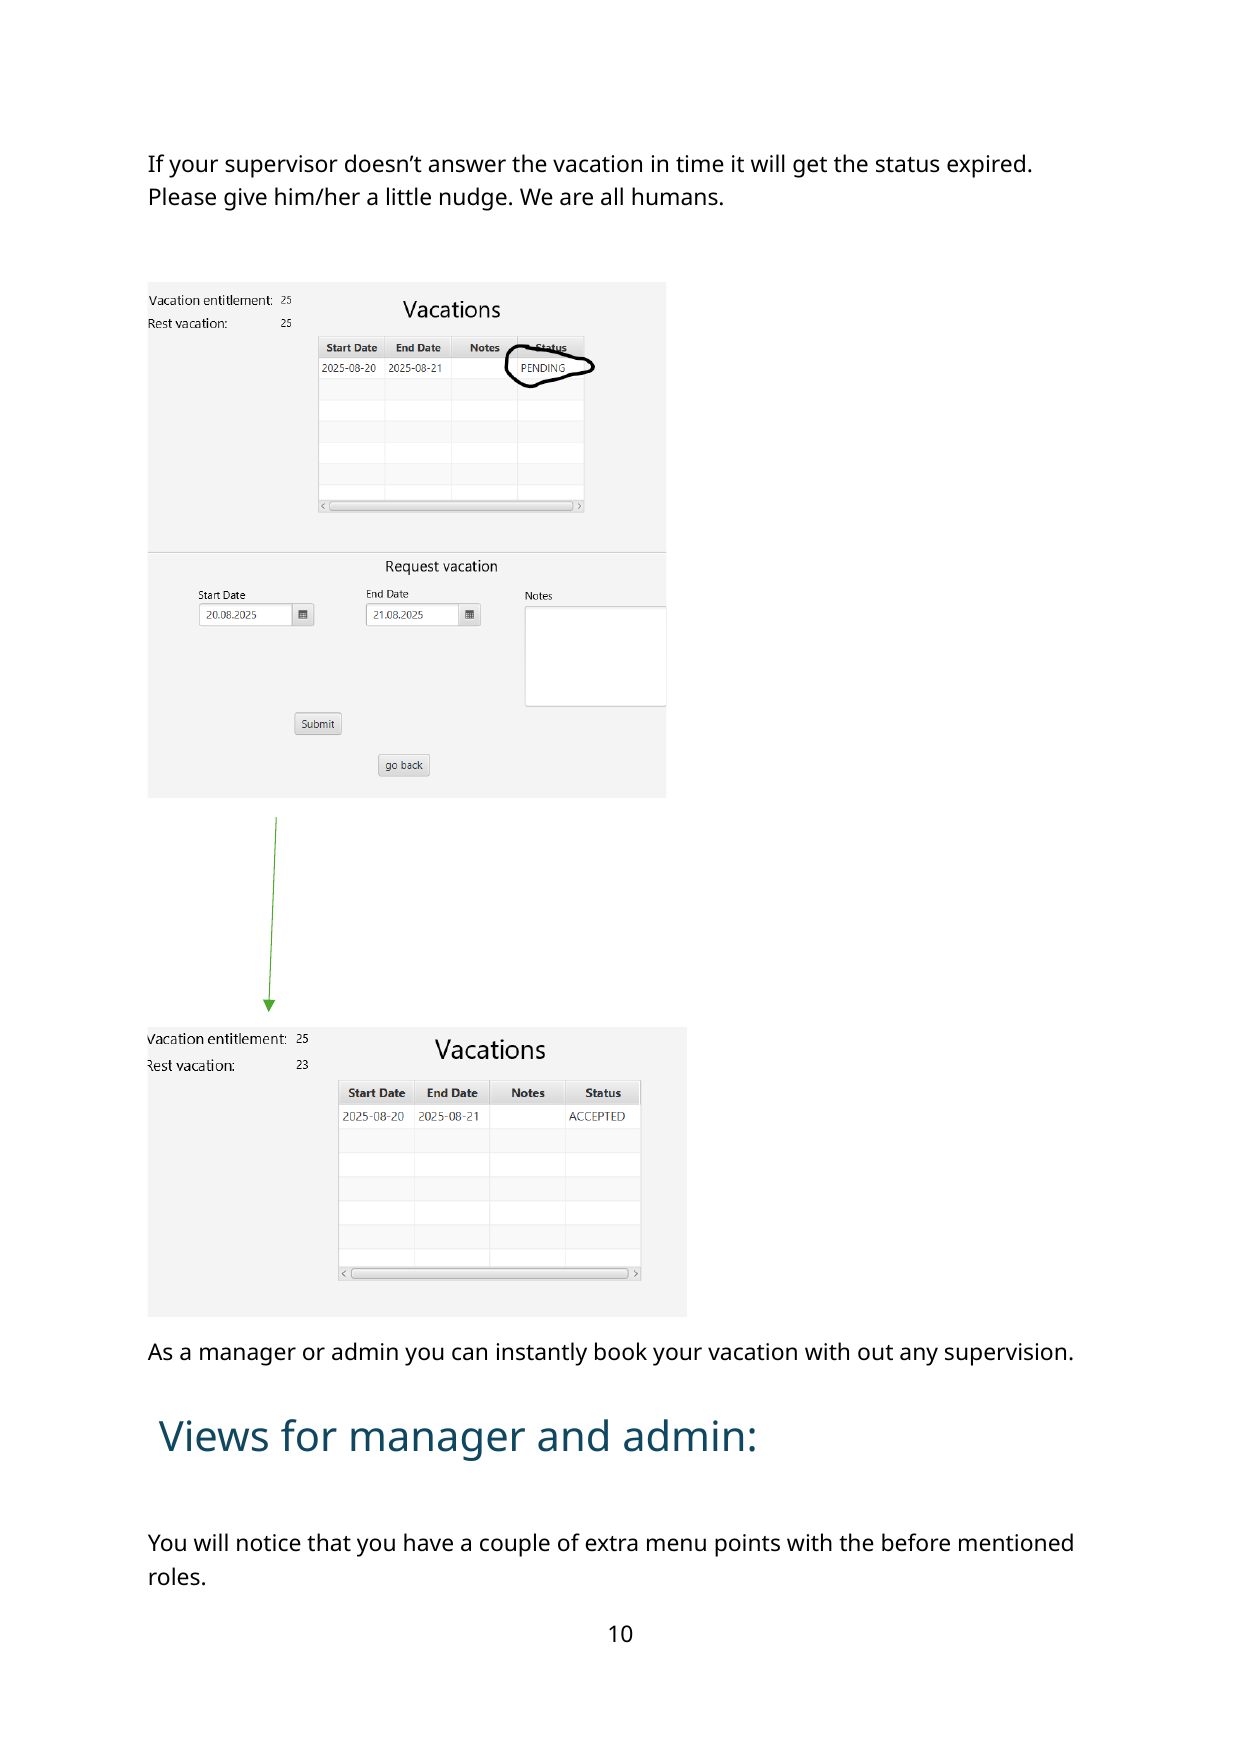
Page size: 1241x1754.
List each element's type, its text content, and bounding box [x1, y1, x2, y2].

picture [147, 1027, 687, 1317]
picture [147, 282, 667, 798]
text As a manager or admin you can instantly book your vacation with out any supervision. [148, 1336, 1093, 1367]
text If your supervisor doesn’t answer the vacation in time it will get the status expired. Please give him/her a little nudge. We are all humans. [148, 148, 1093, 213]
subtitle Views for manager and admin: [148, 1407, 1093, 1464]
text You will notice that you have a couple of extra menu points with the before mentioned roles. [148, 1527, 1093, 1592]
